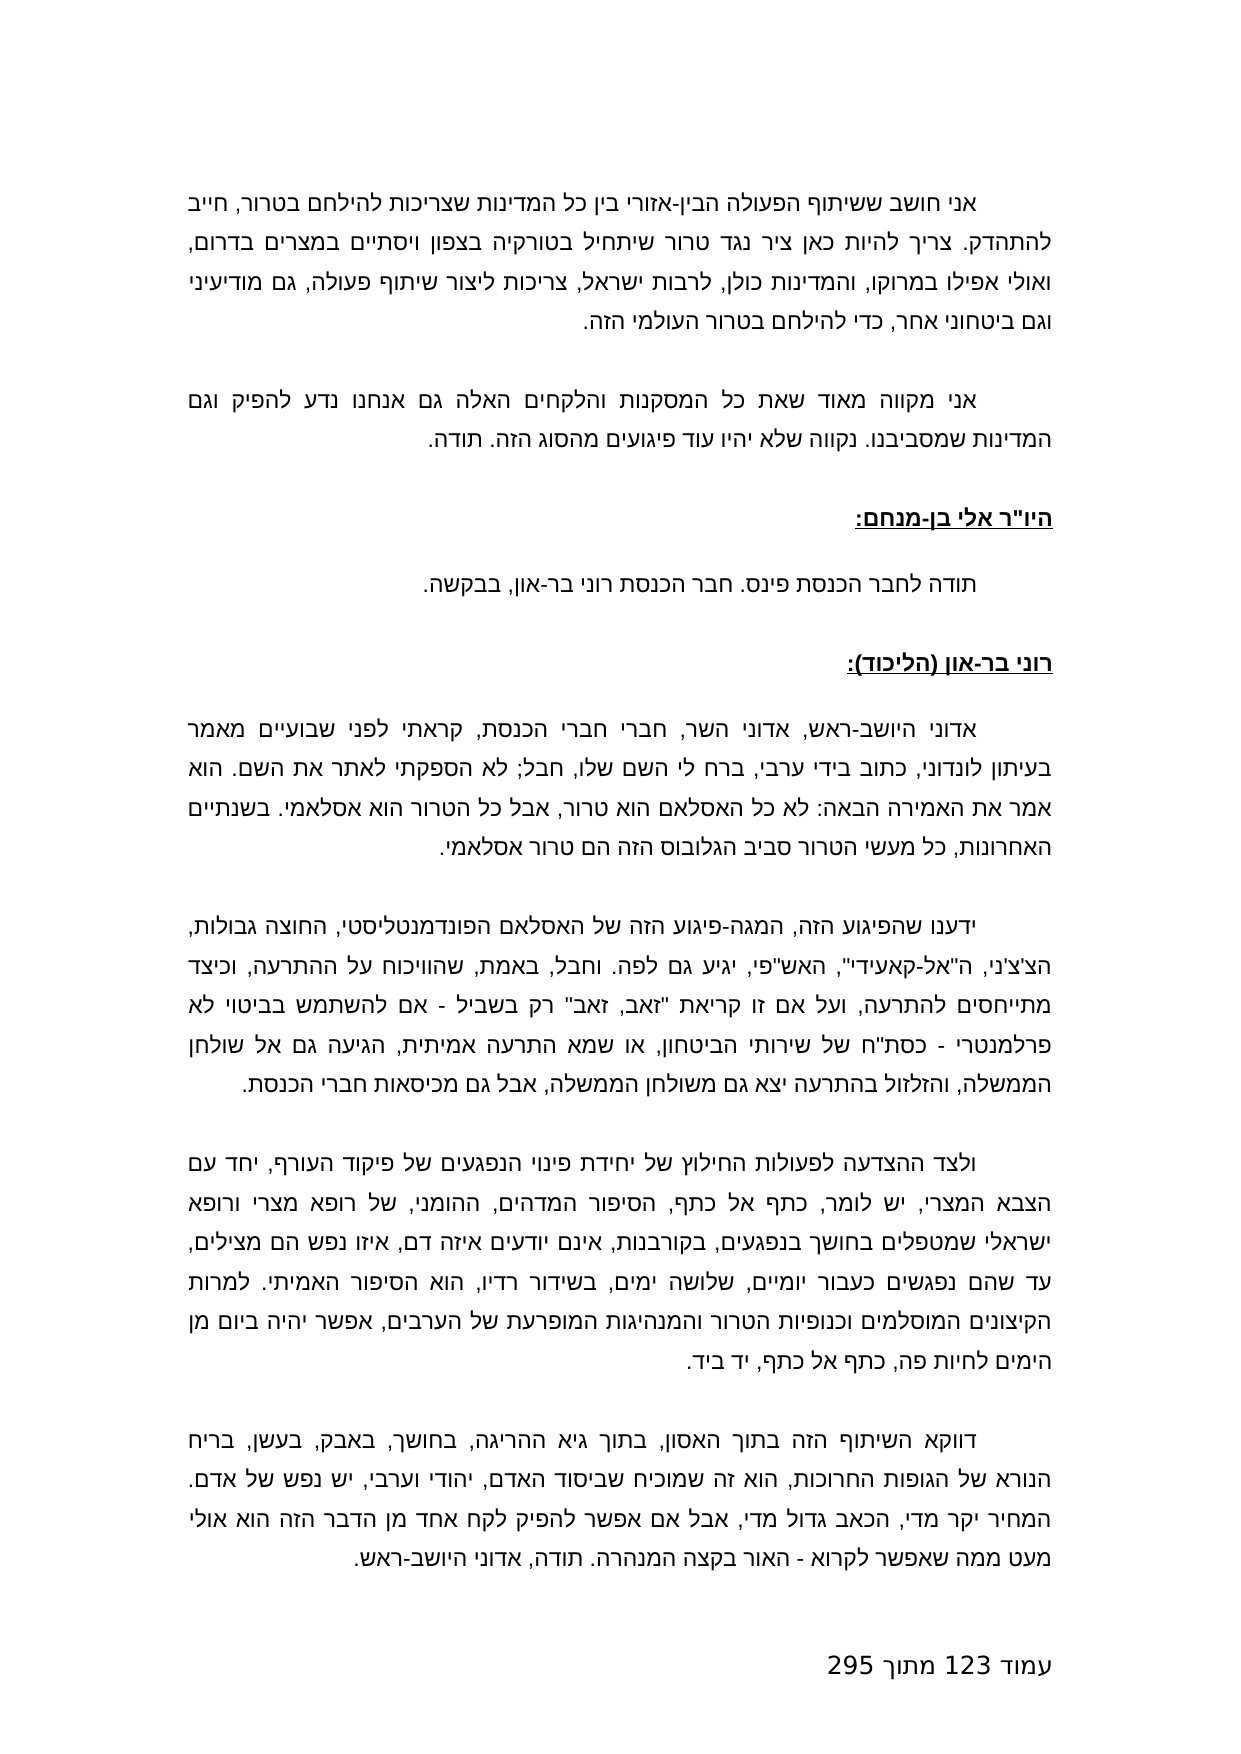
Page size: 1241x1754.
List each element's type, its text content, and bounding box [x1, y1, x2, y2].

text דווקא השיתוף הזה בתוך האסון, בתוך גיא ההריגה, בחושך, באבק, בעשן, בריח הנורא של הגופות החרוכות, הוא זה שמוכיח שביסוד האדם, יהודי וערבי, יש נפש של אדם. המחיר יקר מדי, הכאב גדול מדי, אבל אם אפשר להפיק לקח אחד מן הדבר הזה הוא אולי מעט ממה שאפשר לקרוא - האור בקצה המנהרה. תודה, אדוני היושב-ראש. [187, 1427, 1053, 1571]
text רוני בר-און (הליכוד): [187, 650, 1053, 676]
text ידענו שהפיגוע הזה, המגה-פיגוע הזה של האסלאם הפונדמנטליסטי, החוצה גבולות, הצ'צ'ני, ה"אל-קאעידי", האש"פי, יגיע גם לפה. וחבל, באמת, שהוויכוח על ההתרעה, וכיצד מתייחסים להתרעה, ועל אם זו קריאת "זאב, זאב" רק בשביל - אם להשתמש בביטוי לא פרלמנטרי - כסת"ח של שירותי הביטחון, או שמא התרעה אמיתית, הגיעה גם אל שולחן הממשלה, והזלזול בהתרעה יצא גם משולחן הממשלה, אבל גם מכיסאות חברי הכנסת. [187, 913, 1053, 1098]
text אני מקווה מאוד שאת כל המסקנות והלקחים האלה גם אנחנו נדע להפיק וגם המדינות שמסביבנו. נקווה שלא יהיו עוד פיגועים מהסוג הזה. תודה. [187, 387, 1053, 453]
text ולצד ההצדעה לפעולות החילוץ של יחידת פינוי הנפגעים של פיקוד העורף, יחד עם הצבא המצרי, יש לומר, כתף אל כתף, הסיפור המדהים, ההומני, של רופא מצרי ורופא ישראלי שמטפלים בחושך בנפגעים, בקורבנות, אינם יודעים איזה דם, איזו נפש הם מצילים, עד שהם נפגשים כעבור יומיים, שלושה ימים, בשידור רדיו, הוא הסיפור האמיתי. למרות הקיצונים המוסלמים וכנופיות הטרור והמנהיגות המופרעת של הערבים, אפשר יהיה ביום מן הימים לחיות פה, כתף אל כתף, יד ביד. [187, 1150, 1053, 1374]
text אדוני היושב-ראש, אדוני השר, חברי חברי הכנסת, קראתי לפני שבועיים מאמר בעיתון לונדוני, כתוב בידי ערבי, ברח לי השם שלו, חבל; לא הספקתי לאתר את השם. הוא אמר את האמירה הבאה: לא כל האסלאם הוא טרור, אבל כל הטרור הוא אסלאמי. בשנתיים האחרונות, כל מעשי הטרור סביב הגלובוס הזה הם טרור אסלאמי. [187, 716, 1053, 861]
text אני חושב ששיתוף הפעולה הבין-אזורי בין כל המדינות שצריכות להילחם בטרור, חייב להתהדק. צריך להיות כאן ציר נגד טרור שיתחיל בטורקיה בצפון ויסתיים במצרים בדרום, ואולי אפילו במרוקו, והמדינות כולן, לרבות ישראל, צריכות ליצור שיתוף פעולה, גם מודיעיני וגם ביטחוני אחר, כדי להילחם בטרור העולמי הזה. [187, 189, 1053, 334]
text היו"ר אלי בן-מנחם: [187, 505, 1053, 532]
text תודה לחבר הכנסת פינס. חבר הכנסת רוני בר-און, בבקשה. [187, 571, 1053, 597]
